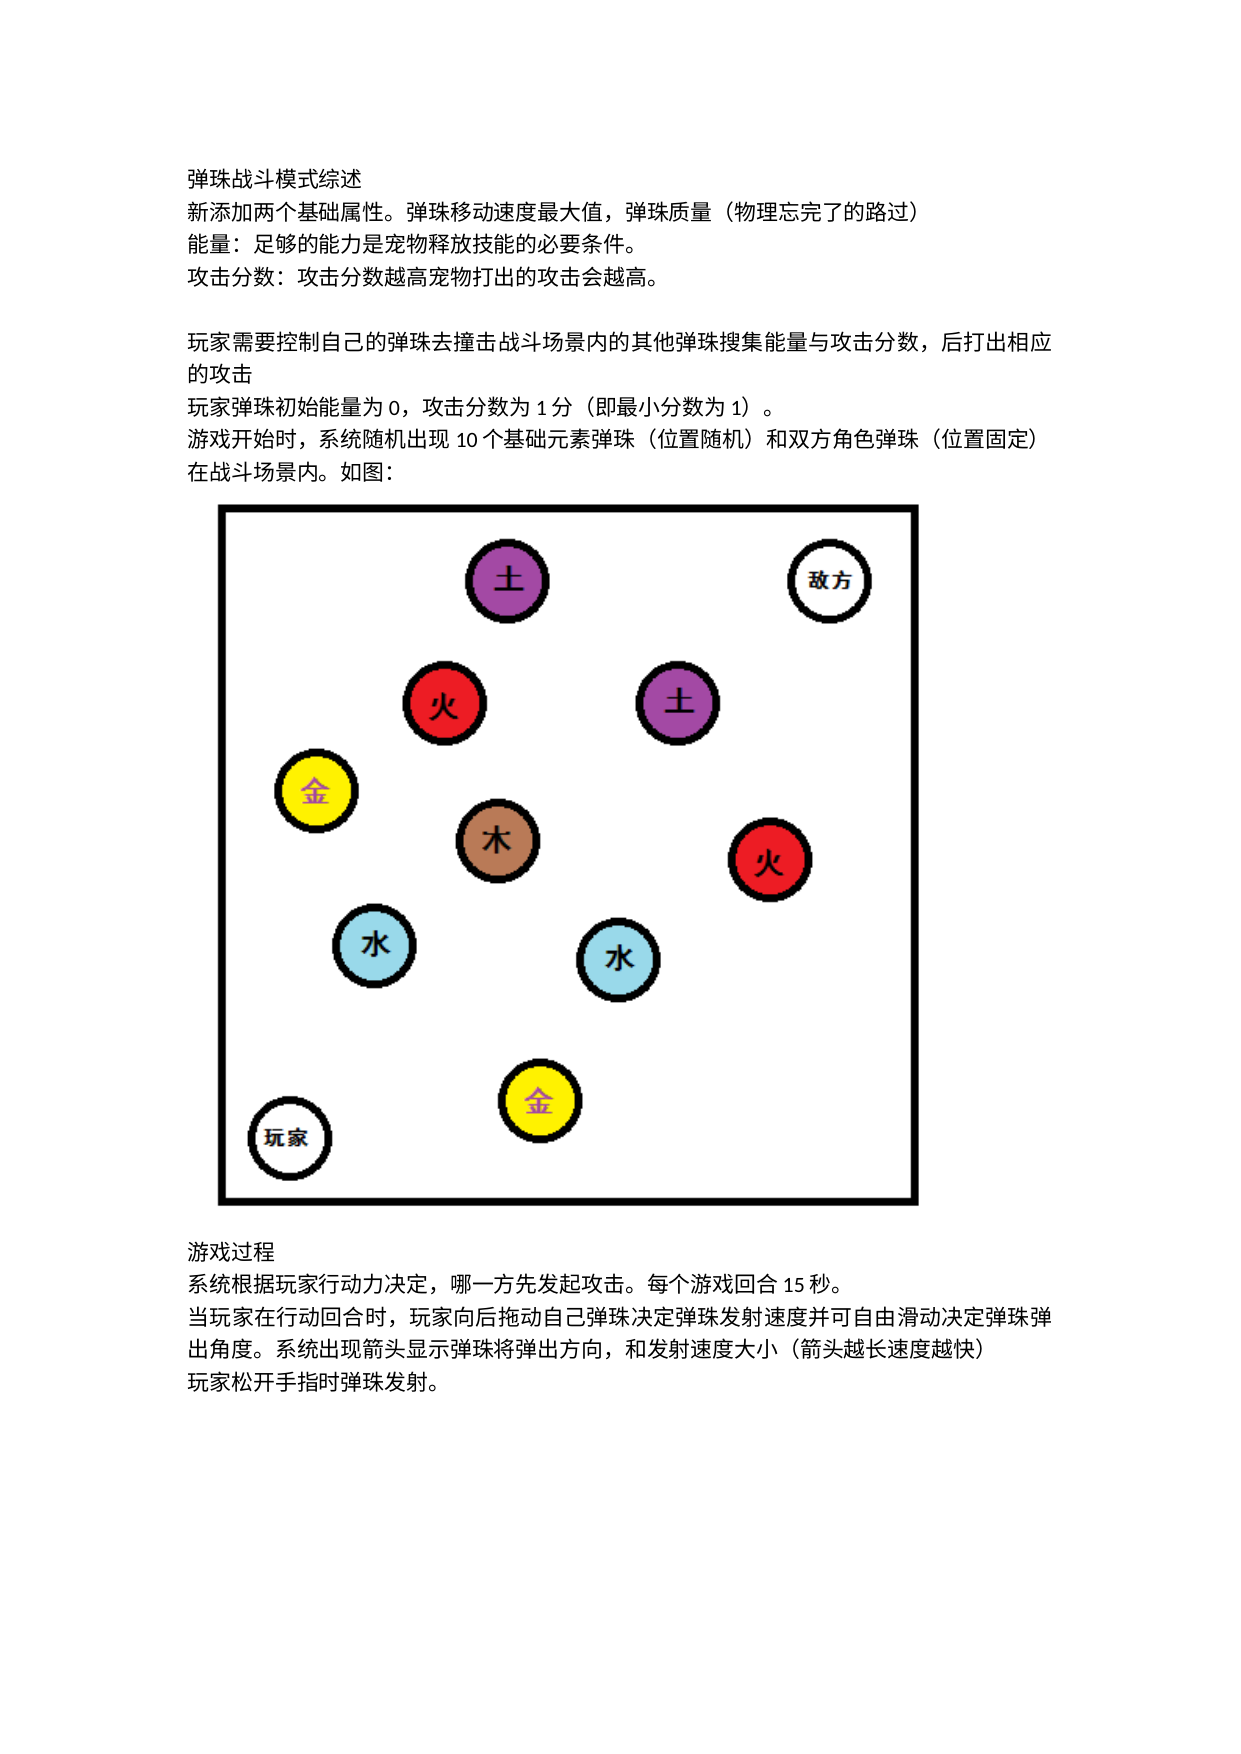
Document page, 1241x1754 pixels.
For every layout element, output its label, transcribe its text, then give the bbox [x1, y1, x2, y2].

text 攻击分数：攻击分数越高宠物打出的攻击会越高。 [187, 259, 1053, 292]
text 新添加两个基础属性。弹珠移动速度最大值，弹珠质量（物理忘完了的路过） [187, 194, 1053, 227]
text 玩家松开手指时弹珠发射。 [187, 1364, 1053, 1397]
text 游戏开始时，系统随机出现10个基础元素弹珠（位置随机）和双方角色弹珠（位置固定）在战斗场景内。如图： [187, 422, 1053, 487]
text 玩家需要控制自己的弹珠去撞击战斗场景内的其他弹珠搜集能量与攻击分数，后打出相应的攻击 [187, 324, 1053, 389]
text 当玩家在行动回合时，玩家向后拖动自己弹珠决定弹珠发射速度并可自由滑动决定弹珠弹出角度。系统出现箭头显示弹珠将弹出方向，和发射速度大小（箭头越长速度越快） [187, 1299, 1053, 1364]
text 玩家弹珠初始能量为0，攻击分数为1分（即最小分数为1）。 [187, 389, 1053, 422]
text 能量：足够的能力是宠物释放技能的必要条件。 [187, 227, 1053, 259]
text 游戏过程 [187, 1234, 1053, 1267]
picture [187, 487, 944, 1217]
text 弹珠战斗模式综述 [187, 162, 1053, 194]
text 系统根据玩家行动力决定，哪一方先发起攻击。每个游戏回合15秒。 [187, 1267, 1053, 1299]
